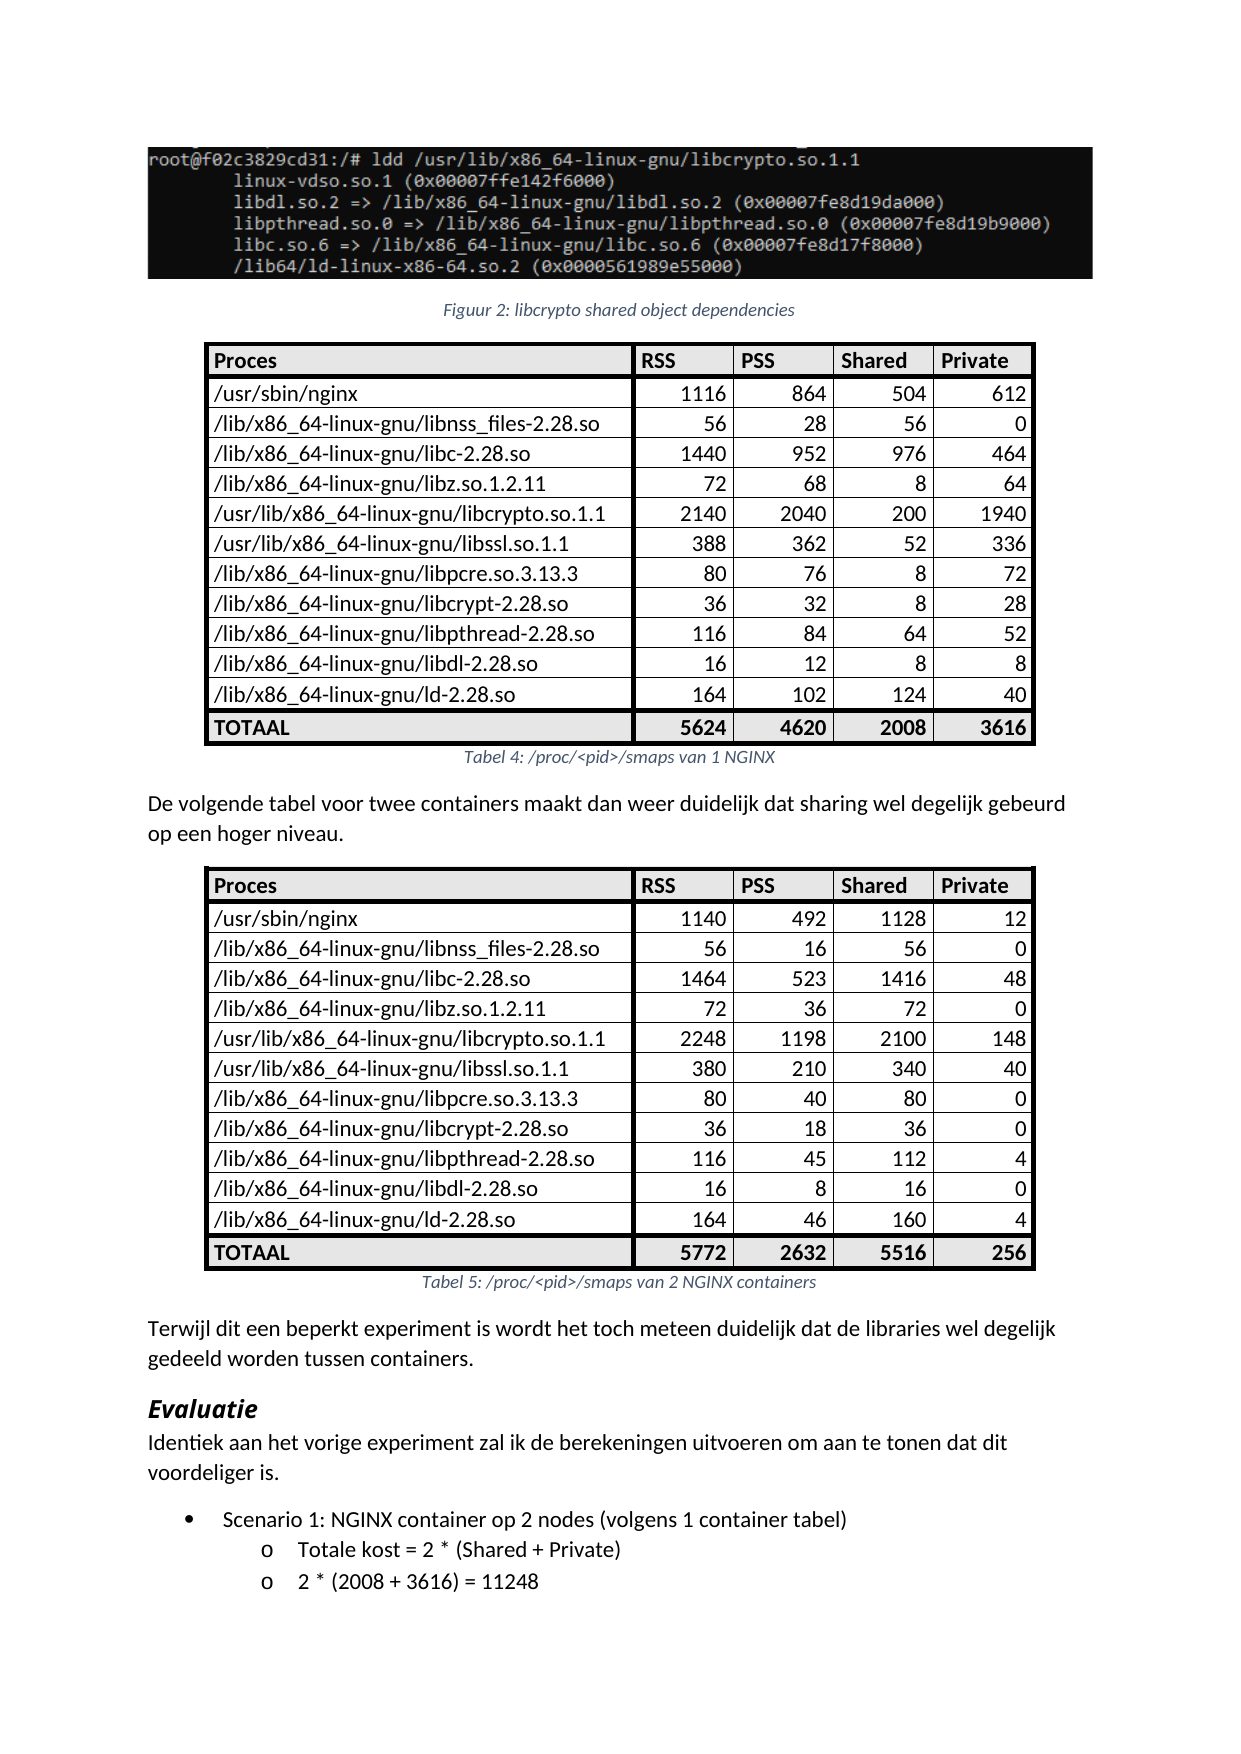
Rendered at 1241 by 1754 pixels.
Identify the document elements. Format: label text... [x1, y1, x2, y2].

table_cell 16 [636, 648, 733, 677]
table_cell 1198 [734, 1023, 833, 1052]
table_cell /usr/sbin/nginx [209, 379, 631, 407]
table_cell 5516 [834, 1238, 933, 1266]
table_cell 1140 [636, 904, 733, 932]
table_header Shared [834, 871, 933, 899]
table_cell 0 [934, 1083, 1031, 1112]
table_cell /lib/x86_64-linux-gnu/libz.so.1.2.11 [209, 993, 631, 1022]
table_cell 52 [834, 528, 933, 557]
table_cell 336 [934, 528, 1031, 557]
table_cell 16 [834, 1173, 933, 1202]
table_cell 5772 [636, 1238, 733, 1266]
table_cell /lib/x86_64-linux-gnu/libc-2.28.so [209, 963, 631, 992]
table_cell 46 [734, 1203, 833, 1233]
table_cell 148 [934, 1023, 1031, 1052]
table_cell /lib/x86_64-linux-gnu/libpcre.so.3.13.3 [209, 558, 631, 587]
table_cell /lib/x86_64-linux-gnu/libdl-2.28.so [209, 1173, 631, 1202]
table_cell 102 [734, 678, 833, 708]
table_cell 523 [734, 963, 833, 992]
list Totale kost = 2 * (Shared + Private) [260, 1535, 1093, 1564]
table_cell 40 [934, 678, 1031, 708]
table_cell 72 [636, 993, 733, 1022]
subtitle Evaluatie [148, 1391, 1093, 1425]
text Figuur 2: libcrypto shared object dependencies [148, 298, 1093, 321]
table_header Private [934, 871, 1031, 899]
table_cell 80 [834, 1083, 933, 1112]
table_cell /lib/x86_64-linux-gnu/ld-2.28.so [209, 1203, 631, 1233]
table_cell 340 [834, 1053, 933, 1082]
table_cell 52 [934, 618, 1031, 647]
table_cell 40 [734, 1083, 833, 1112]
table_cell 864 [734, 379, 833, 407]
table_cell 388 [636, 528, 733, 557]
table_cell /lib/x86_64-linux-gnu/libz.so.1.2.11 [209, 468, 631, 497]
table_cell 8 [834, 648, 933, 677]
table_cell /lib/x86_64-linux-gnu/ld-2.28.so [209, 678, 631, 708]
table_cell 504 [834, 379, 933, 407]
table_cell 2040 [734, 498, 833, 527]
table_cell 2008 [834, 713, 933, 741]
table_cell 362 [734, 528, 833, 557]
table_cell 112 [834, 1143, 933, 1172]
table_cell 4 [934, 1203, 1031, 1233]
table_cell 8 [734, 1173, 833, 1202]
table_cell 952 [734, 438, 833, 467]
table_cell 2100 [834, 1023, 933, 1052]
table_cell 3616 [934, 713, 1031, 741]
table_header Proces [209, 346, 631, 374]
table_cell 8 [834, 468, 933, 497]
table_cell 16 [734, 933, 833, 962]
table_cell 116 [636, 1143, 733, 1172]
table_cell 1128 [834, 904, 933, 932]
table_header RSS [636, 871, 733, 899]
table_cell /usr/lib/x86_64-linux-gnu/libssl.so.1.1 [209, 1053, 631, 1082]
table_cell 8 [834, 588, 933, 617]
table_cell 1416 [834, 963, 933, 992]
table_cell /usr/lib/x86_64-linux-gnu/libssl.so.1.1 [209, 528, 631, 557]
table_cell 1116 [636, 379, 733, 407]
table_cell 56 [636, 933, 733, 962]
table_header PSS [734, 346, 833, 374]
table_cell 18 [734, 1113, 833, 1142]
table_cell 464 [934, 438, 1031, 467]
table_cell 164 [636, 678, 733, 708]
table_cell /lib/x86_64-linux-gnu/libnss_files-2.28.so [209, 408, 631, 437]
table_cell 1440 [636, 438, 733, 467]
table_cell 68 [734, 468, 833, 497]
table_cell /lib/x86_64-linux-gnu/libcrypt-2.28.so [209, 1113, 631, 1142]
table_cell 64 [934, 468, 1031, 497]
table_cell 36 [734, 993, 833, 1022]
text Identiek aan het vorige experiment zal ik de berekeningen uitvoeren om aan te tonen dat dit voordeliger is. [148, 1428, 1093, 1486]
table_cell 56 [834, 408, 933, 437]
table_cell 48 [934, 963, 1031, 992]
table_cell 0 [934, 933, 1031, 962]
table_cell TOTAAL [209, 713, 631, 741]
table_cell 2248 [636, 1023, 733, 1052]
table_cell 56 [834, 933, 933, 962]
table_cell 80 [636, 1083, 733, 1112]
table_cell 4 [934, 1143, 1031, 1172]
table_cell /lib/x86_64-linux-gnu/libdl-2.28.so [209, 648, 631, 677]
table_header Private [934, 346, 1031, 374]
table_cell 12 [934, 904, 1031, 932]
table_cell 2632 [734, 1238, 833, 1266]
table_cell 8 [834, 558, 933, 587]
list Scenario 1: NGINX container op 2 nodes (volgens 1 container tabel) [185, 1505, 1093, 1533]
table_cell 1464 [636, 963, 733, 992]
table_header Proces [209, 871, 631, 899]
table_cell /lib/x86_64-linux-gnu/libnss_files-2.28.so [209, 933, 631, 962]
table_cell 36 [636, 1113, 733, 1142]
table_cell 1940 [934, 498, 1031, 527]
table_cell 160 [834, 1203, 933, 1233]
table_cell /usr/lib/x86_64-linux-gnu/libcrypto.so.1.1 [209, 1023, 631, 1052]
table_cell 36 [636, 588, 733, 617]
table_cell 210 [734, 1053, 833, 1082]
table_cell 256 [934, 1238, 1031, 1266]
table_cell /lib/x86_64-linux-gnu/libpthread-2.28.so [209, 618, 631, 647]
table_cell 492 [734, 904, 833, 932]
table_cell /lib/x86_64-linux-gnu/libpthread-2.28.so [209, 1143, 631, 1172]
table_cell 45 [734, 1143, 833, 1172]
table_cell 72 [636, 468, 733, 497]
table_cell 0 [934, 993, 1031, 1022]
table_cell 8 [934, 648, 1031, 677]
table_cell 32 [734, 588, 833, 617]
table_cell 976 [834, 438, 933, 467]
table_cell 0 [934, 1113, 1031, 1142]
table_cell 116 [636, 618, 733, 647]
table_cell 2140 [636, 498, 733, 527]
table_cell 64 [834, 618, 933, 647]
table_cell 0 [934, 1173, 1031, 1202]
table_cell 56 [636, 408, 733, 437]
table_cell 36 [834, 1113, 933, 1142]
table_cell TOTAAL [209, 1238, 631, 1266]
table_header RSS [636, 346, 733, 374]
table_cell 28 [934, 588, 1031, 617]
table_cell 5624 [636, 713, 733, 741]
table_cell 124 [834, 678, 933, 708]
table_cell 72 [834, 993, 933, 1022]
table_cell 612 [934, 379, 1031, 407]
text Terwijl dit een beperkt experiment is wordt het toch meteen duidelijk dat de libraries wel degelijk gedeeld worden tussen containers. [148, 1314, 1093, 1372]
table_cell 4620 [734, 713, 833, 741]
table_cell /usr/lib/x86_64-linux-gnu/libcrypto.so.1.1 [209, 498, 631, 527]
table_cell 40 [934, 1053, 1031, 1082]
text De volgende tabel voor twee containers maakt dan weer duidelijk dat sharing wel degelijk gebeurd op een hoger niveau. [148, 789, 1093, 848]
table_header Shared [834, 346, 933, 374]
table_cell 0 [934, 408, 1031, 437]
table_cell /usr/sbin/nginx [209, 904, 631, 932]
table_cell 164 [636, 1203, 733, 1233]
table_cell 200 [834, 498, 933, 527]
table_cell 72 [934, 558, 1031, 587]
table_cell 80 [636, 558, 733, 587]
table_cell 380 [636, 1053, 733, 1082]
table_header PSS [734, 871, 833, 899]
table_cell 84 [734, 618, 833, 647]
table_cell /lib/x86_64-linux-gnu/libc-2.28.so [209, 438, 631, 467]
table_cell 12 [734, 648, 833, 677]
table_cell 16 [636, 1173, 733, 1202]
table_cell /lib/x86_64-linux-gnu/libpcre.so.3.13.3 [209, 1083, 631, 1112]
table_cell 76 [734, 558, 833, 587]
table_cell /lib/x86_64-linux-gnu/libcrypt-2.28.so [209, 588, 631, 617]
table_cell 28 [734, 408, 833, 437]
picture [147, 147, 1093, 279]
list 2 * (2008 + 3616) = 11248 [260, 1567, 1093, 1596]
